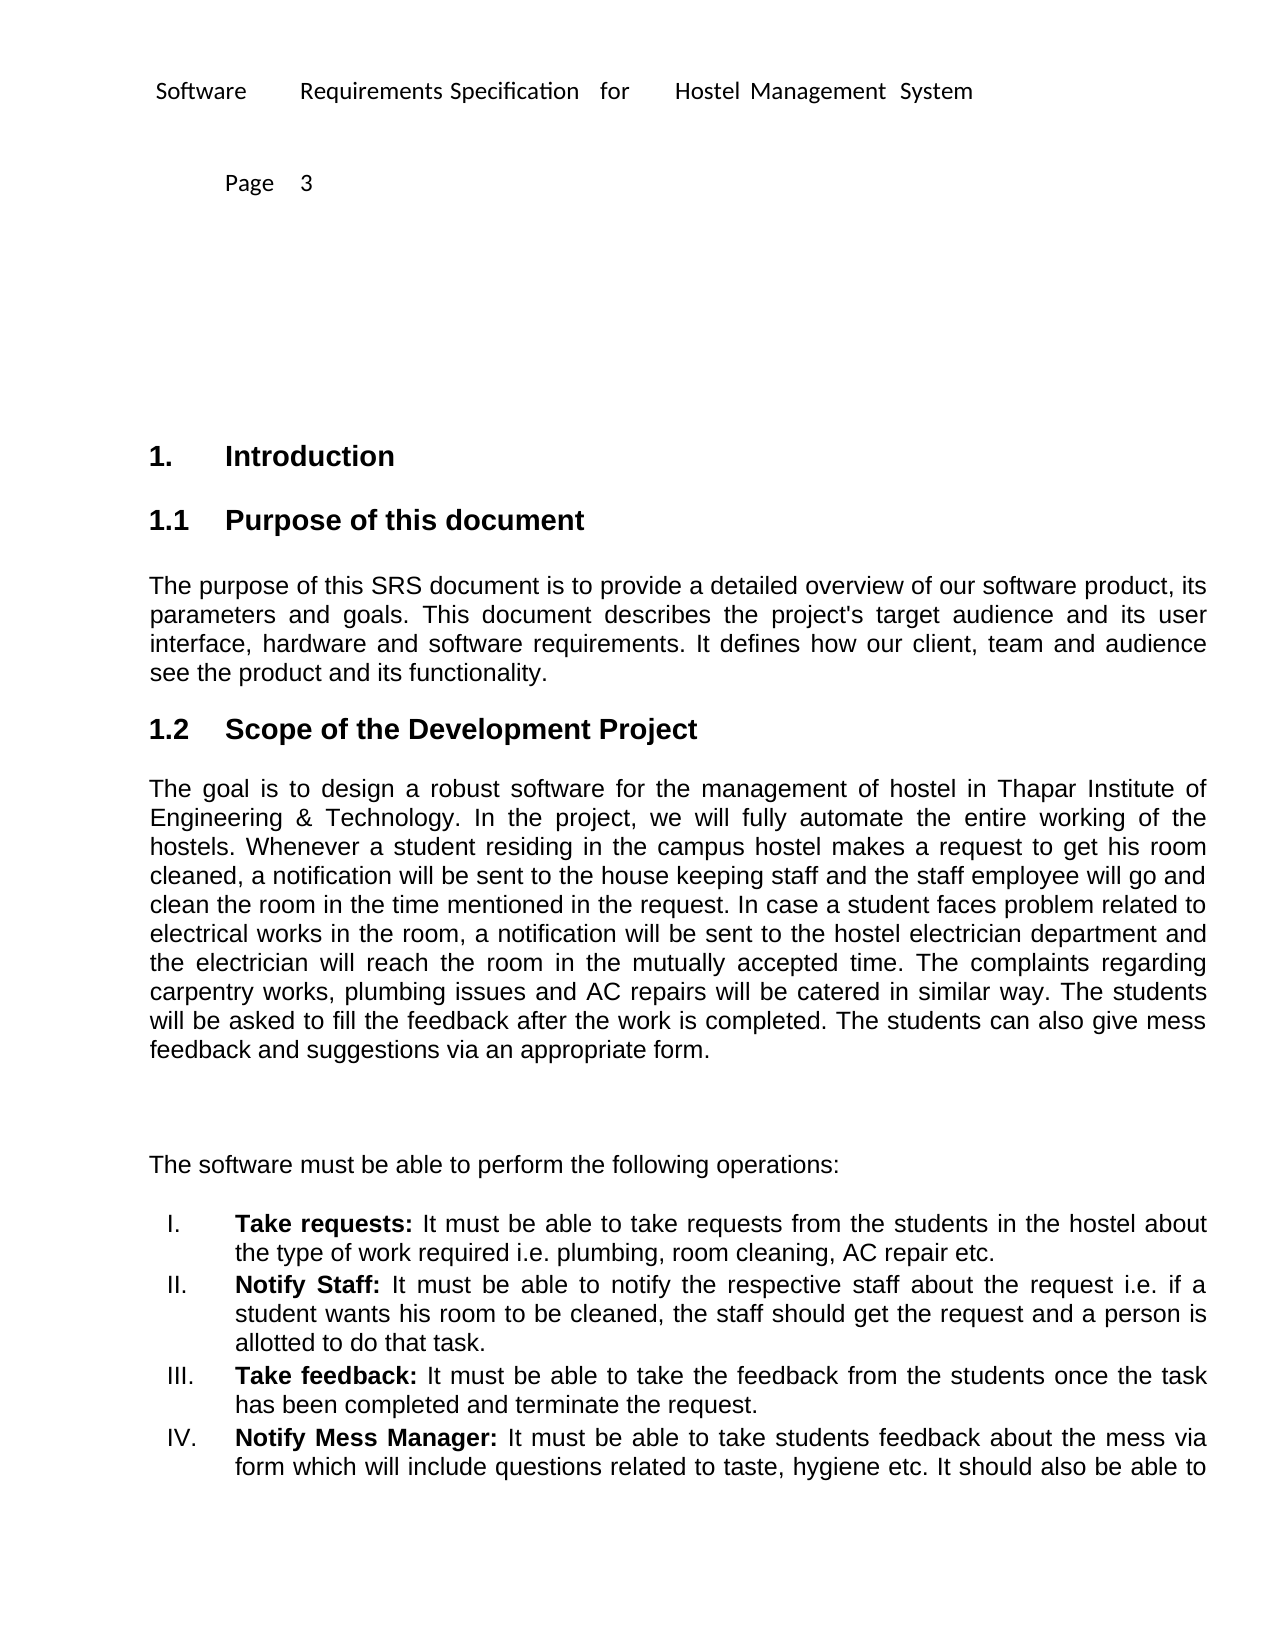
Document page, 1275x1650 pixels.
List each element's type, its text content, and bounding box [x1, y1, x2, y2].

text The purpose of this SRS document is to provide a detailed overview of our software product, its parameters and goals. This document describes the project's target audience and its user interface, hardware and software requirements. It defines how our client, team and audience see the product and its functionality. [148, 571, 1209, 686]
subtitle 1.1 Purpose of this document [148, 503, 1219, 536]
text The goal is to design a robust software for the management of hostel in Thapar Institute of Engineering & Technology. In the project, we will fully automate the entire working of the hostels. Whenever a student residing in the campus hostel makes a request to get his room cleaned, a notification will be sent to the house keeping staff and the staff employee will go and clean the room in the time mentioned in the request. In case a student faces problem related to electrical works in the room, a notification will be sent to the hostel electrician department and the electrician will reach the room in the mutually accepted time. The complaints regarding carpentry works, plumbing issues and AC repairs will be catered in similar way. The students will be asked to fill the feedback after the work is completed. The students can also give mess feedback and suggestions via an appropriate form. [148, 774, 1209, 1063]
list Notify Staff: It must be able to notify the respective staff about the request i.e. if a student wants his room to be cleaned, the staff should get the request and a person is allotted to do that task. [167, 1270, 1209, 1357]
list Take requests: It must be able to take requests from the students in the hostel about the type of work required i.e. plumbing, room cleaning, AC repair etc. [167, 1208, 1209, 1266]
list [167, 1423, 1209, 1481]
list Take feedback: It must be able to take the feedback from the students once the task has been completed and terminate the request. [167, 1361, 1209, 1419]
subtitle 1.2 Scope of the Development Project [148, 712, 1219, 746]
subtitle 1. Introduction [148, 438, 1219, 472]
text The software must be able to perform the following operations: [148, 1150, 1218, 1179]
